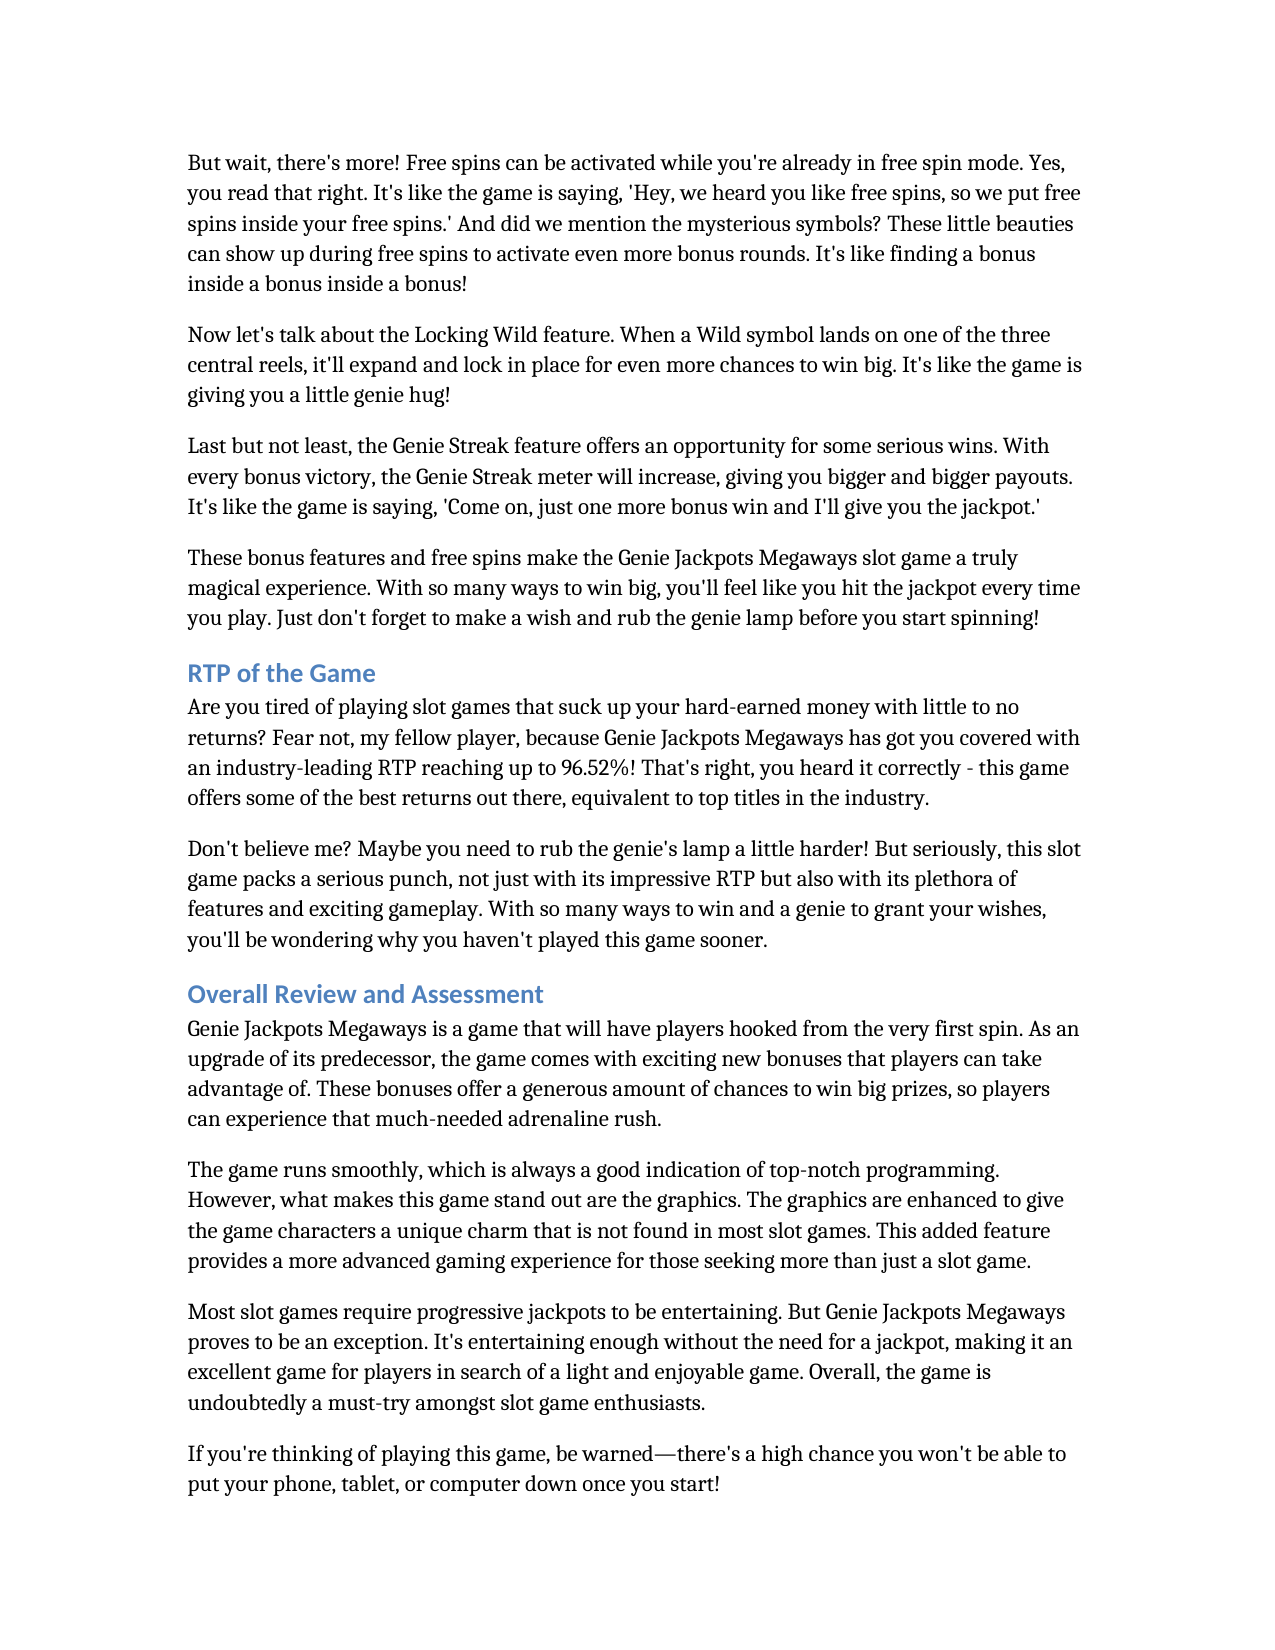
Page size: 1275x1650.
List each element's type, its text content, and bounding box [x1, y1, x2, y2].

text If you're thinking of playing this game, be warned—there's a high chance you won't be able to put your phone, tablet, or computer down once you start! [187, 1440, 1087, 1497]
text These bonus features and free spins make the Genie Jackpots Megaways slot game a truly magical experience. With so many ways to win big, you'll feel like you hit the jackpot every time you play. Just don't forget to make a wish and rub the genie lamp before you start spinning! [187, 545, 1087, 632]
text Don't believe me? Maybe you need to rub the genie's lamp a little harder! But seriously, this slot game packs a serious punch, not just with its impressive RTP but also with its plethora of features and exciting gameplay. With so many ways to win and a genie to grant your wishes, you'll be wondering why you haven't played this game sooner. [187, 836, 1087, 953]
text The game runs smoothly, which is always a good indication of top-notch programming. However, what makes this game stand out are the graphics. The graphics are enhanced to give the game characters a unique charm that is not found in most slot games. This added feature provides a more advanced gaming experience for those seeking more than just a slot game. [187, 1157, 1087, 1274]
text Now let's talk about the Locking Wild feature. When a Wild symbol lands on one of the three central reels, it'll expand and lock in place for even more chances to win big. It's like the game is giving you a little genie hug! [187, 322, 1087, 409]
text Last but not least, the Genie Streak feature offers an opportunity for some serious wins. With every bonus victory, the Genie Streak meter will increase, giving you bigger and bigger payouts. It's like the game is saying, 'Come on, just one more bonus win and I'll give you the jackpot.' [187, 433, 1087, 520]
subtitle Overall Review and Assessment [187, 977, 1087, 1011]
text Are you tired of playing slot games that suck up your hard-earned money with little to no returns? Fear not, my fellow player, because Genie Jackpots Megaways has got you covered with an industry-leading RTP reaching up to 96.52%! That's right, you heard it correctly - this game offers some of the best returns out there, equivalent to top titles in the industry. [187, 694, 1087, 811]
subtitle RTP of the Game [187, 656, 1087, 689]
text Most slot games require progressive jackpots to be entertaining. But Genie Jackpots Megaways proves to be an exception. It's entertaining enough without the need for a jackpot, making it an excellent game for players in search of a light and enjoyable game. Overall, the game is undoubtedly a must-try amongst slot game enthusiasts. [187, 1299, 1087, 1416]
text Genie Jackpots Megaways is a game that will have players hooked from the very first spin. As an upgrade of its predecessor, the game comes with exciting new bonuses that players can take advantage of. These bonuses offer a generous amount of chances to win big prizes, so players can experience that much-needed adrenaline rush. [187, 1015, 1087, 1132]
